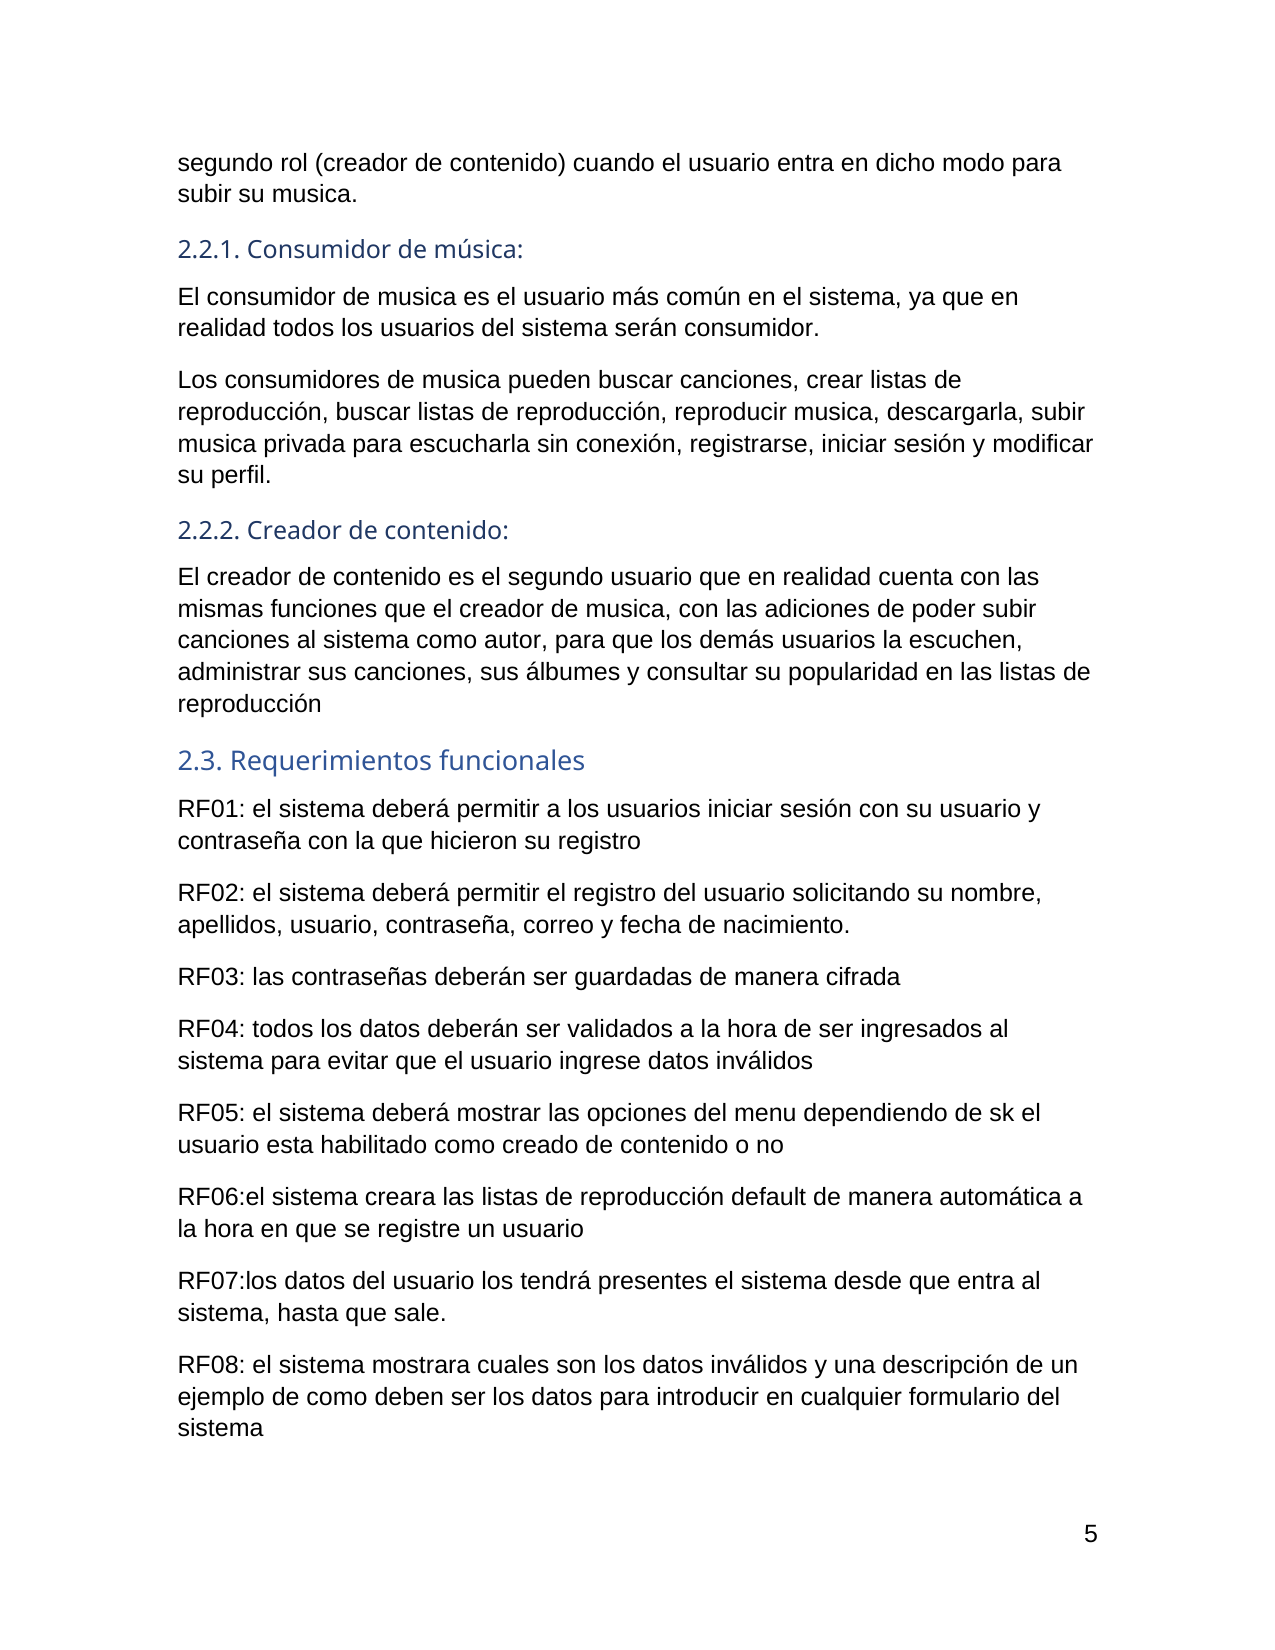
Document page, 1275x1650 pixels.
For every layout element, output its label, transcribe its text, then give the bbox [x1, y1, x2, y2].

text RF03: las contraseñas deberán ser guardadas de manera cifrada [177, 962, 1098, 991]
text RF01: el sistema deberá permitir a los usuarios iniciar sesión con su usuario y contraseña con la que hicieron su registro [177, 794, 1098, 854]
subtitle 2.2.2. Creador de contenido: [177, 512, 1098, 547]
text RF04: todos los datos deberán ser validados a la hora de ser ingresados al sistema para evitar que el usuario ingrese datos inválidos [177, 1014, 1098, 1075]
text El creador de contenido es el segundo usuario que en realidad cuenta con las mismas funciones que el creador de musica, con las adiciones de poder subir canciones al sistema como autor, para que los demás usuarios la escuchen, administrar sus canciones, sus álbumes y consultar su popularidad en las listas de reproducción [177, 562, 1098, 717]
text RF08: el sistema mostrara cuales son los datos inválidos y una descripción de un ejemplo de como deben ser los datos para introducir en cualquier formulario del sistema [177, 1350, 1098, 1442]
subtitle 2.2.1. Consumidor de música: [177, 232, 1098, 266]
text RF07:los datos del usuario los tendrá presentes el sistema desde que entra al sistema, hasta que sale. [177, 1266, 1098, 1327]
text RF06:el sistema creara las listas de reproducción default de manera automática a la hora en que se registre un usuario [177, 1182, 1098, 1243]
text Los consumidores de musica pueden buscar canciones, crear listas de reproducción, buscar listas de reproducción, reproducir musica, descargarla, subir musica privada para escucharla sin conexión, registrarse, iniciar sesión y modificar su perfil. [177, 365, 1098, 489]
text El consumidor de musica es el usuario más común en el sistema, ya que en realidad todos los usuarios del sistema serán consumidor. [177, 281, 1098, 342]
text RF02: el sistema deberá permitir el registro del usuario solicitando su nombre, apellidos, usuario, contraseña, correo y fecha de nacimiento. [177, 878, 1098, 938]
text RF05: el sistema deberá mostrar las opciones del menu dependiendo de sk el usuario esta habilitado como creado de contenido o no [177, 1098, 1098, 1159]
subtitle 2.3. Requerimientos funcionales [177, 741, 1098, 778]
